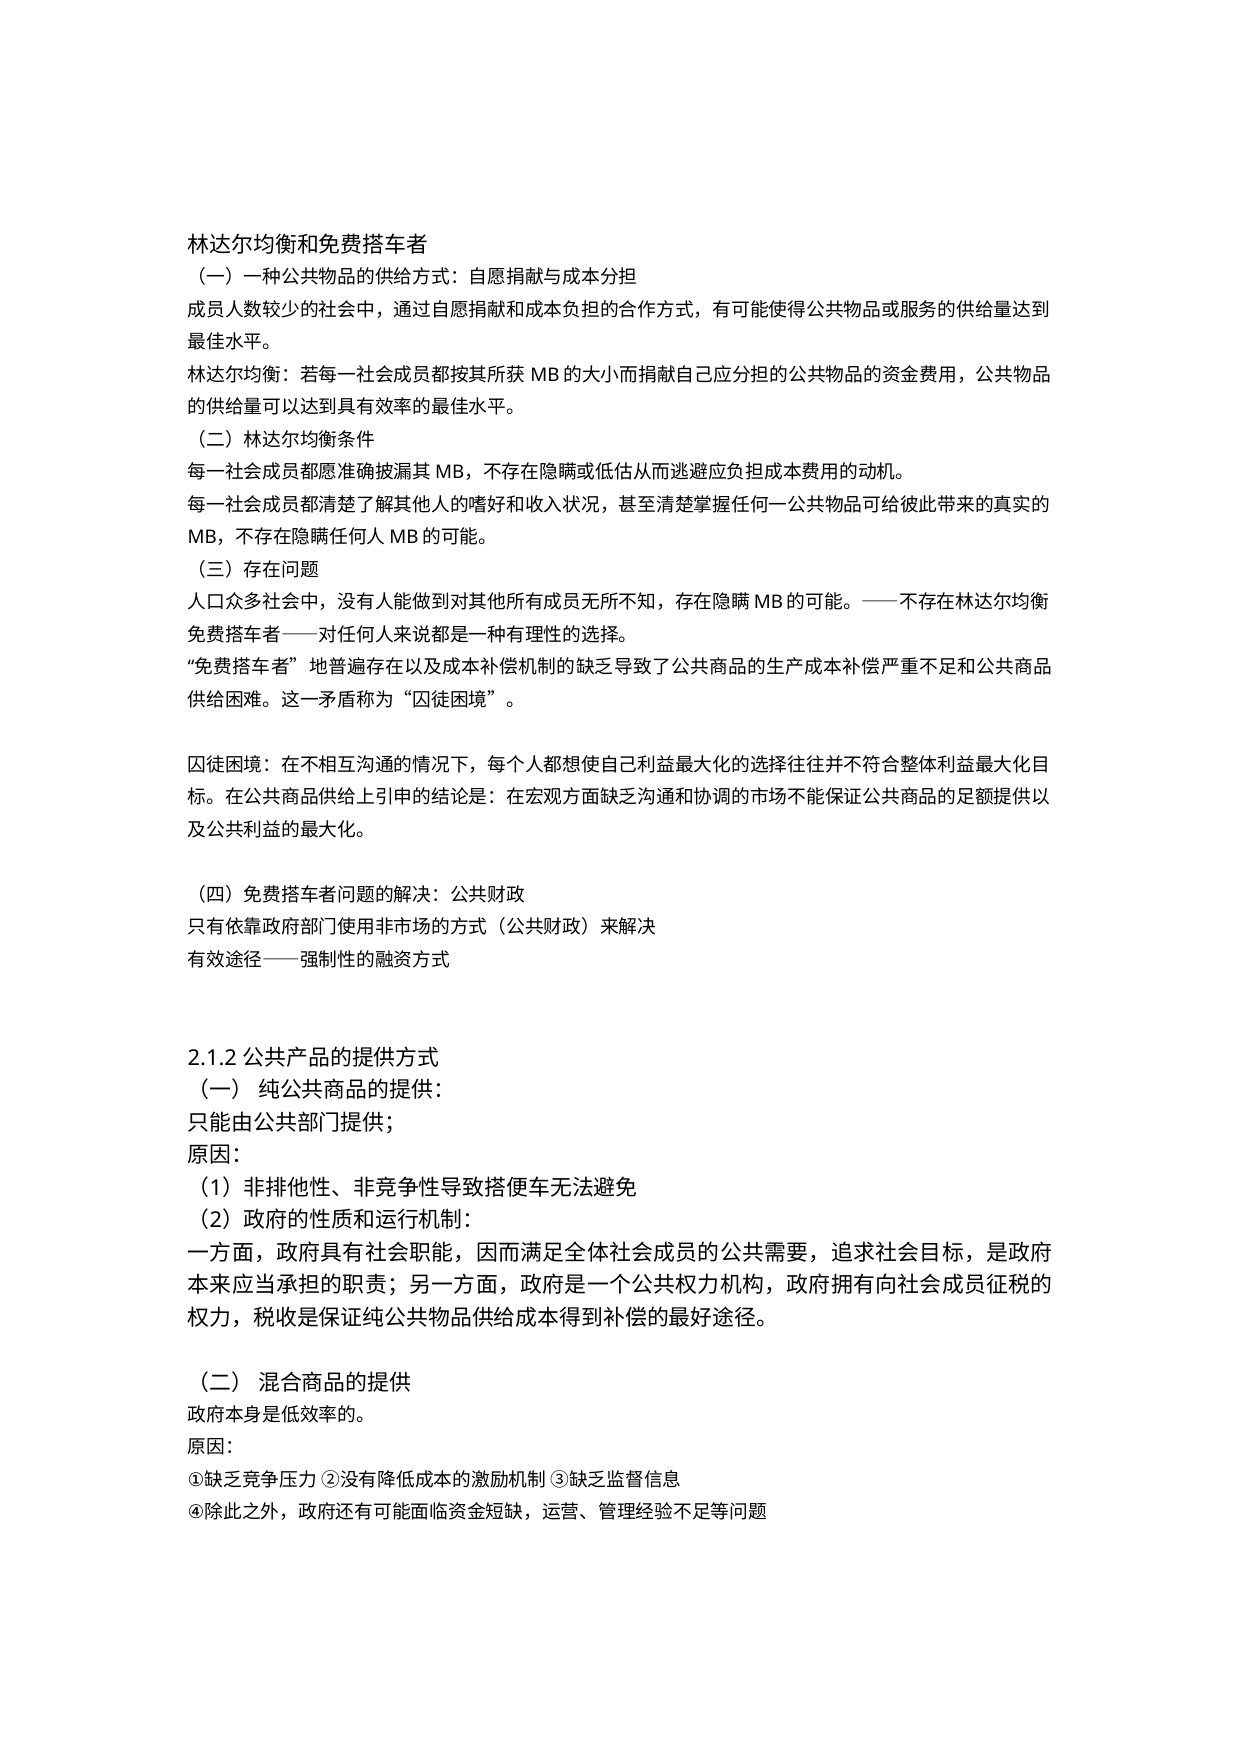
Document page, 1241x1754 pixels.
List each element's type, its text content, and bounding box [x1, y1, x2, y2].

text 原因： [187, 1137, 1053, 1169]
text （1）非排他性、非竞争性导致搭便车无法避免 [187, 1169, 1053, 1202]
text （一）一种公共物品的供给方式：自愿捐献与成本分担 [187, 259, 1053, 292]
text 成员人数较少的社会中，通过自愿捐献和成本负担的合作方式，有可能使得公共物品或服务的供给量达到最佳水平。 [187, 292, 1053, 357]
text 免费搭车者——对任何人来说都是一种有理性的选择。 [187, 617, 1053, 649]
text 原因： [187, 1429, 1053, 1462]
text 政府本身是低效率的。 [187, 1397, 1053, 1429]
text （二）林达尔均衡条件 [187, 422, 1053, 454]
text 人口众多社会中，没有人能做到对其他所有成员无所不知，存在隐瞒MB的可能。——不存在林达尔均衡 [187, 584, 1053, 617]
text 一方面，政府具有社会职能，因而满足全体社会成员的公共需要，追求社会目标，是政府本来应当承担的职责；另一方面，政府是一个公共权力机构，政府拥有向社会成员征税的权力，税收是保证纯公共物品供给成本得到补偿的最好途径。 [187, 1234, 1053, 1332]
text 林达尔均衡和免费搭车者 [187, 227, 1053, 259]
text 囚徒困境：在不相互沟通的情况下，每个人都想使自己利益最大化的选择往往并不符合整体利益最大化目标。在公共商品供给上引申的结论是：在宏观方面缺乏沟通和协调的市场不能保证公共商品的足额提供以及公共利益的最大化。 [187, 747, 1053, 844]
text （一） 纯公共商品的提供： [187, 1072, 1053, 1104]
text 只有依靠政府部门使用非市场的方式（公共财政）来解决 [187, 909, 1053, 942]
text ④除此之外，政府还有可能面临资金短缺，运营、管理经验不足等问题 [187, 1494, 1053, 1527]
text 林达尔均衡：若每一社会成员都按其所获MB的大小而捐献自己应分担的公共物品的资金费用，公共物品的供给量可以达到具有效率的最佳水平。 [187, 357, 1053, 422]
text “免费搭车者”地普遍存在以及成本补偿机制的缺乏导致了公共商品的生产成本补偿严重不足和公共商品供给困难。这一矛盾称为“囚徒困境”。 [187, 649, 1053, 714]
text 每一社会成员都清楚了解其他人的嗜好和收入状况，甚至清楚掌握任何一公共物品可给彼此带来的真实的MB，不存在隐瞒任何人MB的可能。 [187, 487, 1053, 552]
text ①缺乏竞争压力 ②没有降低成本的激励机制 ③缺乏监督信息 [187, 1462, 1053, 1494]
text 每一社会成员都愿准确披漏其MB，不存在隐瞒或低估从而逃避应负担成本费用的动机。 [187, 454, 1053, 487]
text 2.1.2 公共产品的提供方式 [187, 1039, 1053, 1072]
text （三）存在问题 [187, 552, 1053, 584]
text 有效途径——强制性的融资方式 [187, 942, 1053, 974]
text （2）政府的性质和运行机制： [187, 1202, 1053, 1234]
text 只能由公共部门提供； [187, 1104, 1053, 1137]
text （二） 混合商品的提供 [187, 1364, 1053, 1397]
text （四）免费搭车者问题的解决：公共财政 [187, 877, 1053, 909]
